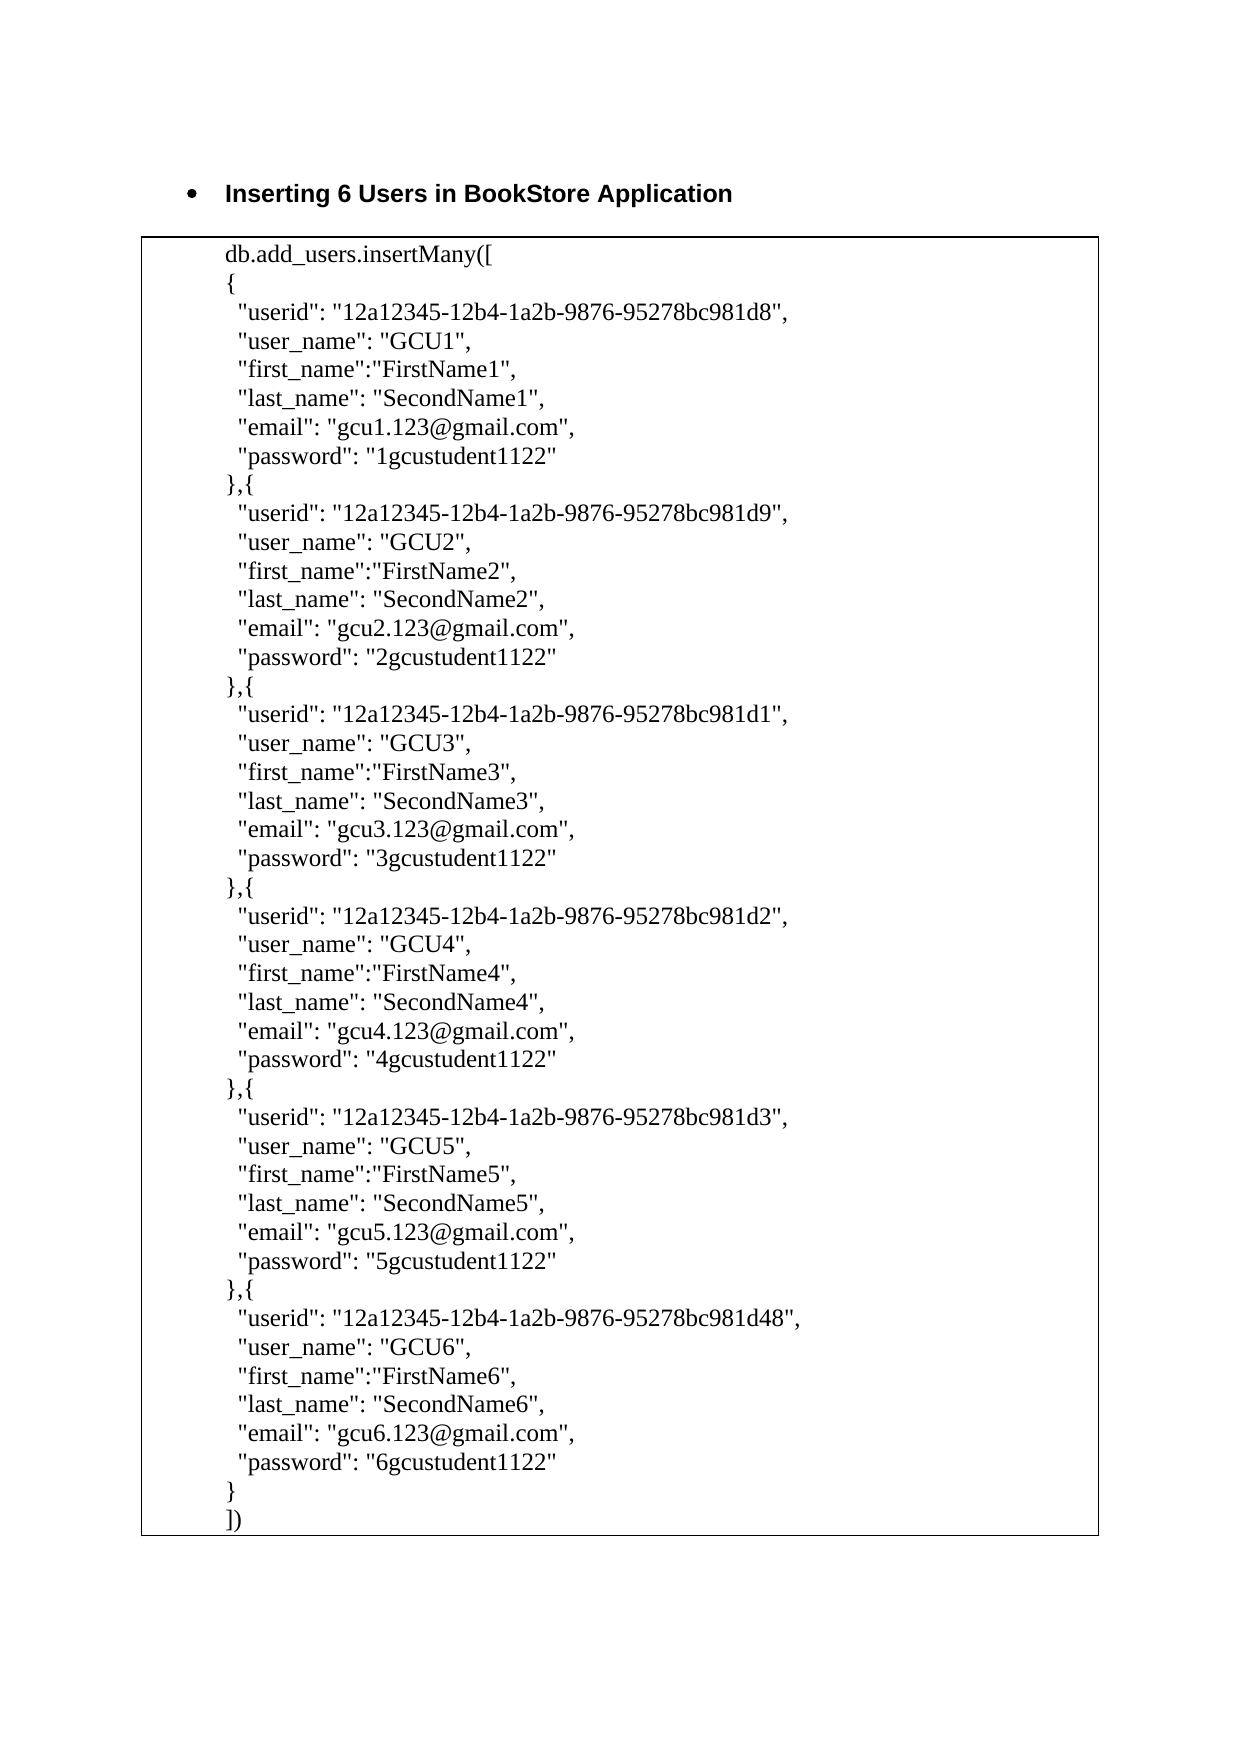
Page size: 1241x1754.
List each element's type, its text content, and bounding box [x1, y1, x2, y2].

text "password": "4gcustudent1122" [150, 1044, 1090, 1073]
text "first_name":"FirstName3", [150, 757, 1090, 786]
text "email": "gcu6.123@gmail.com", [150, 1418, 1090, 1447]
text "first_name":"FirstName6", [150, 1361, 1090, 1389]
text "email": "gcu3.123@gmail.com", [150, 814, 1090, 843]
text "userid": "12a12345-12b4-1a2b-9876-95278bc981d3", [150, 1102, 1090, 1131]
text "first_name":"FirstName4", [150, 958, 1090, 987]
text },{ [150, 671, 1090, 699]
text ]) [142, 1501, 1098, 1535]
text } [150, 1476, 1090, 1501]
list Inserting 6 Users in BookStore Application [187, 179, 1090, 208]
text },{ [150, 1073, 1090, 1102]
text "last_name": "SecondName2", [150, 584, 1090, 613]
text "user_name": "GCU6", [150, 1332, 1090, 1361]
text "user_name": "GCU2", [150, 527, 1090, 556]
text "last_name": "SecondName3", [150, 786, 1090, 814]
text "password": "2gcustudent1122" [150, 642, 1090, 671]
text "password": "1gcustudent1122" [150, 441, 1090, 469]
text "last_name": "SecondName4", [150, 987, 1090, 1016]
text "userid": "12a12345-12b4-1a2b-9876-95278bc981d48", [150, 1303, 1090, 1332]
text { [150, 268, 1090, 297]
text "userid": "12a12345-12b4-1a2b-9876-95278bc981d8", [150, 297, 1090, 326]
text "password": "3gcustudent1122" [150, 843, 1090, 872]
text "last_name": "SecondName6", [150, 1389, 1090, 1418]
text "last_name": "SecondName1", [150, 383, 1090, 412]
text "user_name": "GCU3", [150, 728, 1090, 757]
text "user_name": "GCU4", [150, 929, 1090, 958]
text "password": "6gcustudent1122" [150, 1447, 1090, 1476]
text "user_name": "GCU5", [150, 1131, 1090, 1159]
text "first_name":"FirstName1", [150, 354, 1090, 383]
text },{ [150, 469, 1090, 498]
text "userid": "12a12345-12b4-1a2b-9876-95278bc981d1", [150, 699, 1090, 728]
text "email": "gcu2.123@gmail.com", [150, 613, 1090, 642]
text },{ [150, 872, 1090, 901]
text "password": "5gcustudent1122" [150, 1246, 1090, 1274]
text "first_name":"FirstName2", [150, 556, 1090, 584]
text "email": "gcu1.123@gmail.com", [150, 412, 1090, 441]
text "userid": "12a12345-12b4-1a2b-9876-95278bc981d9", [150, 498, 1090, 527]
text "userid": "12a12345-12b4-1a2b-9876-95278bc981d2", [150, 901, 1090, 929]
text "email": "gcu4.123@gmail.com", [150, 1016, 1090, 1044]
text "email": "gcu5.123@gmail.com", [150, 1217, 1090, 1246]
text "user_name": "GCU1", [150, 326, 1090, 354]
text },{ [150, 1274, 1090, 1303]
text "last_name": "SecondName5", [150, 1188, 1090, 1217]
text "first_name":"FirstName5", [150, 1159, 1090, 1188]
text db.add_users.insertMany([ [142, 238, 1098, 268]
